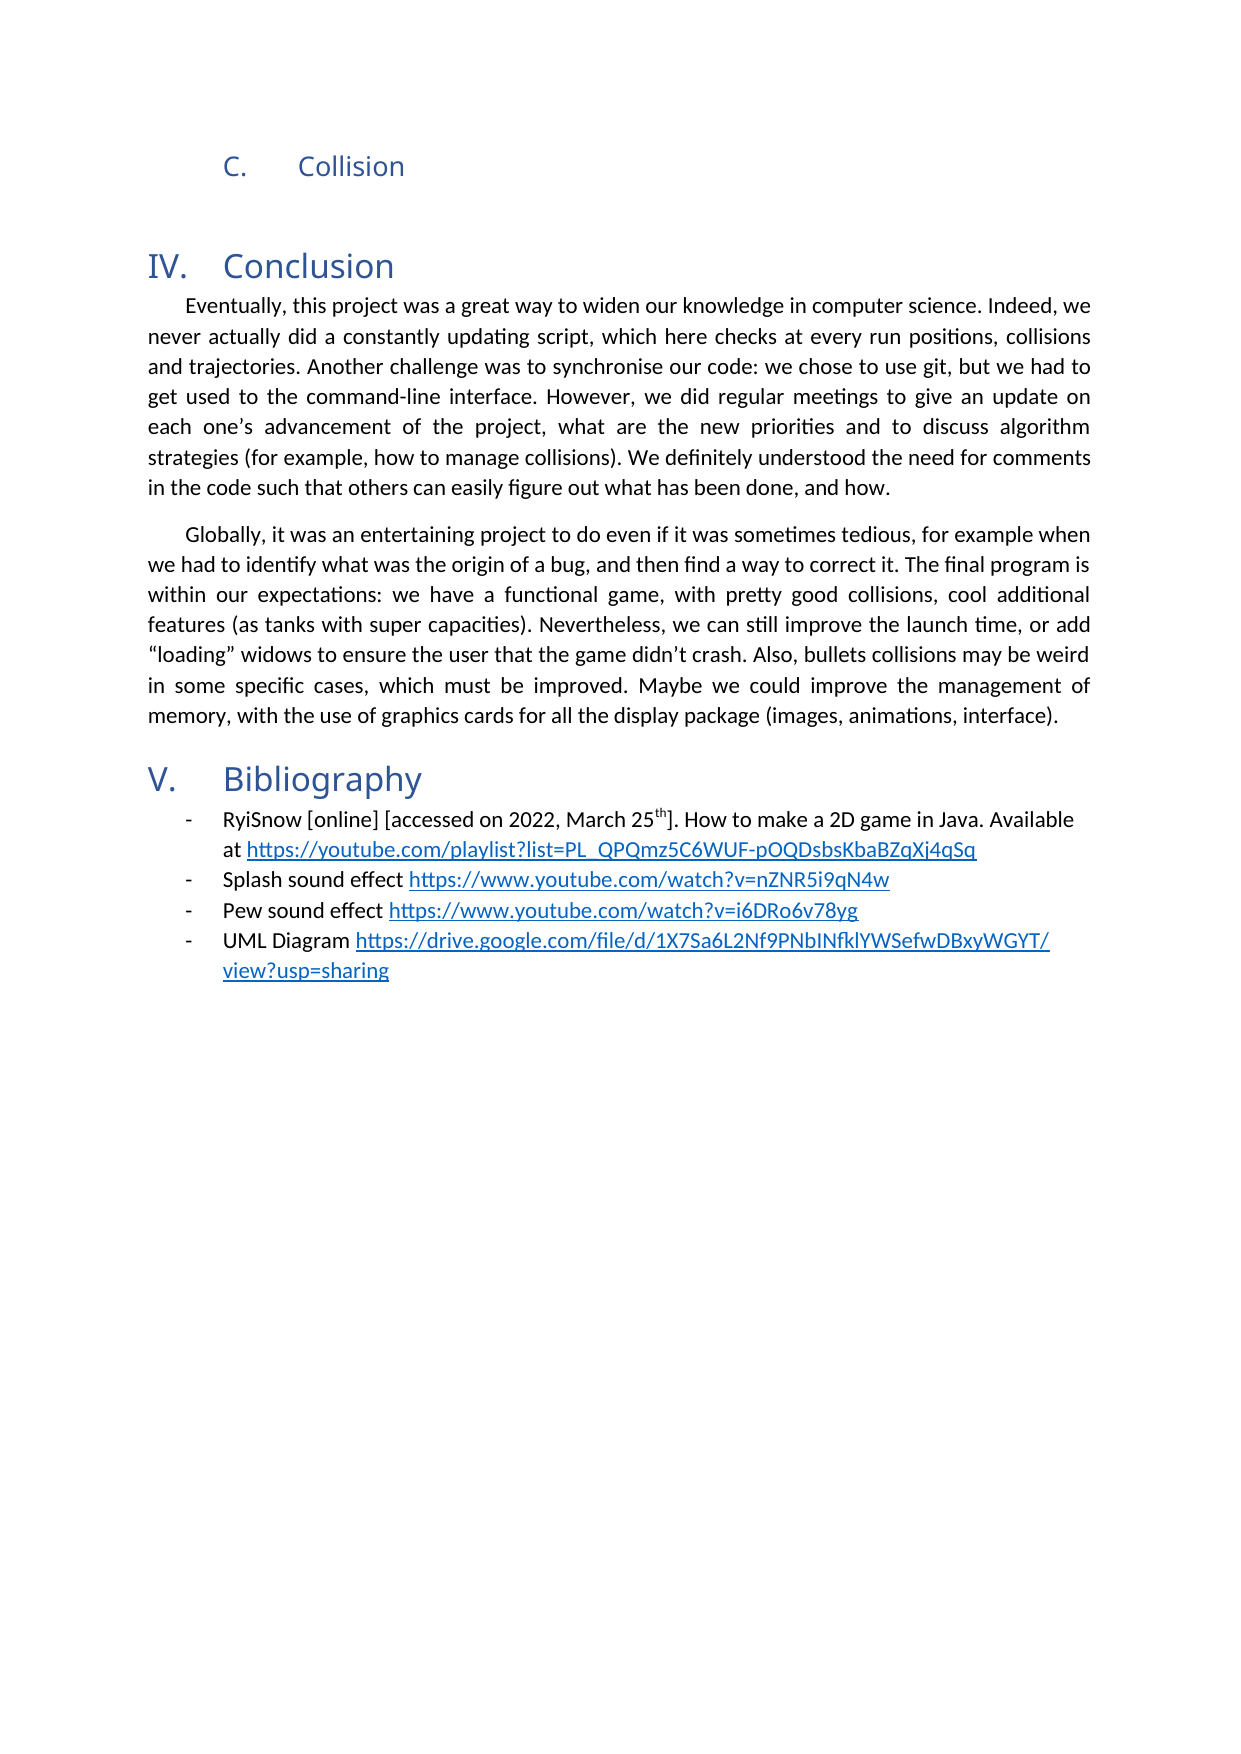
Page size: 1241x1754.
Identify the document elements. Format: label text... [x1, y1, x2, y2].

list Splash sound effect https://www.youtube.com/watch?v=nZNR5i9qN4w [185, 866, 1093, 893]
list UML Diagram https://drive.google.com/file/d/1X7Sa6L2Nf9PNbINfklYWSefwDBxyWGYT/view?usp=sharing [185, 926, 1093, 984]
list Pew sound effect https://www.youtube.com/watch?v=i6DRo6v78yg [185, 896, 1093, 924]
subtitle Collision [223, 148, 1093, 184]
list RyiSnow [online] [accessed on 2022, March 25th]. How to make a 2D game in Java. Available at https://youtube.com/playlist?list=PL_QPQmz5C6WUF-pOQDsbsKbaBZqXj4qSq [185, 805, 1093, 863]
text Globally, it was an entertaining project to do even if it was sometimes tedious, for example when we had to identify what was the origin of a bug, and then find a way to correct it. The final program is within our expectations: we have a functional game, with pretty good collisions, cool additional features (as tanks with super capacities). Nevertheless, we can still improve the launch time, or add “loading” widows to ensure the user that the game didn’t crash. Also, bullets collisions may be weird in some specific cases, which must be improved. Maybe we could improve the management of memory, with the use of graphics cards for all the display package (images, animations, interface). [148, 520, 1093, 729]
subtitle Bibliography [148, 756, 1093, 802]
subtitle Conclusion [148, 243, 1093, 288]
text Eventually, this project was a great way to widen our knowledge in computer science. Indeed, we never actually did a constantly updating script, which here checks at every run positions, collisions and trajectories. Another challenge was to synchronise our code: we chose to use git, but we had to get used to the command-line interface. However, we did regular meetings to give an update on each one’s advancement of the project, what are the new priorities and to discuss algorithm strategies (for example, how to manage collisions). We definitely understood the need for comments in the code such that others can easily figure out what has been done, and how. [148, 292, 1093, 501]
